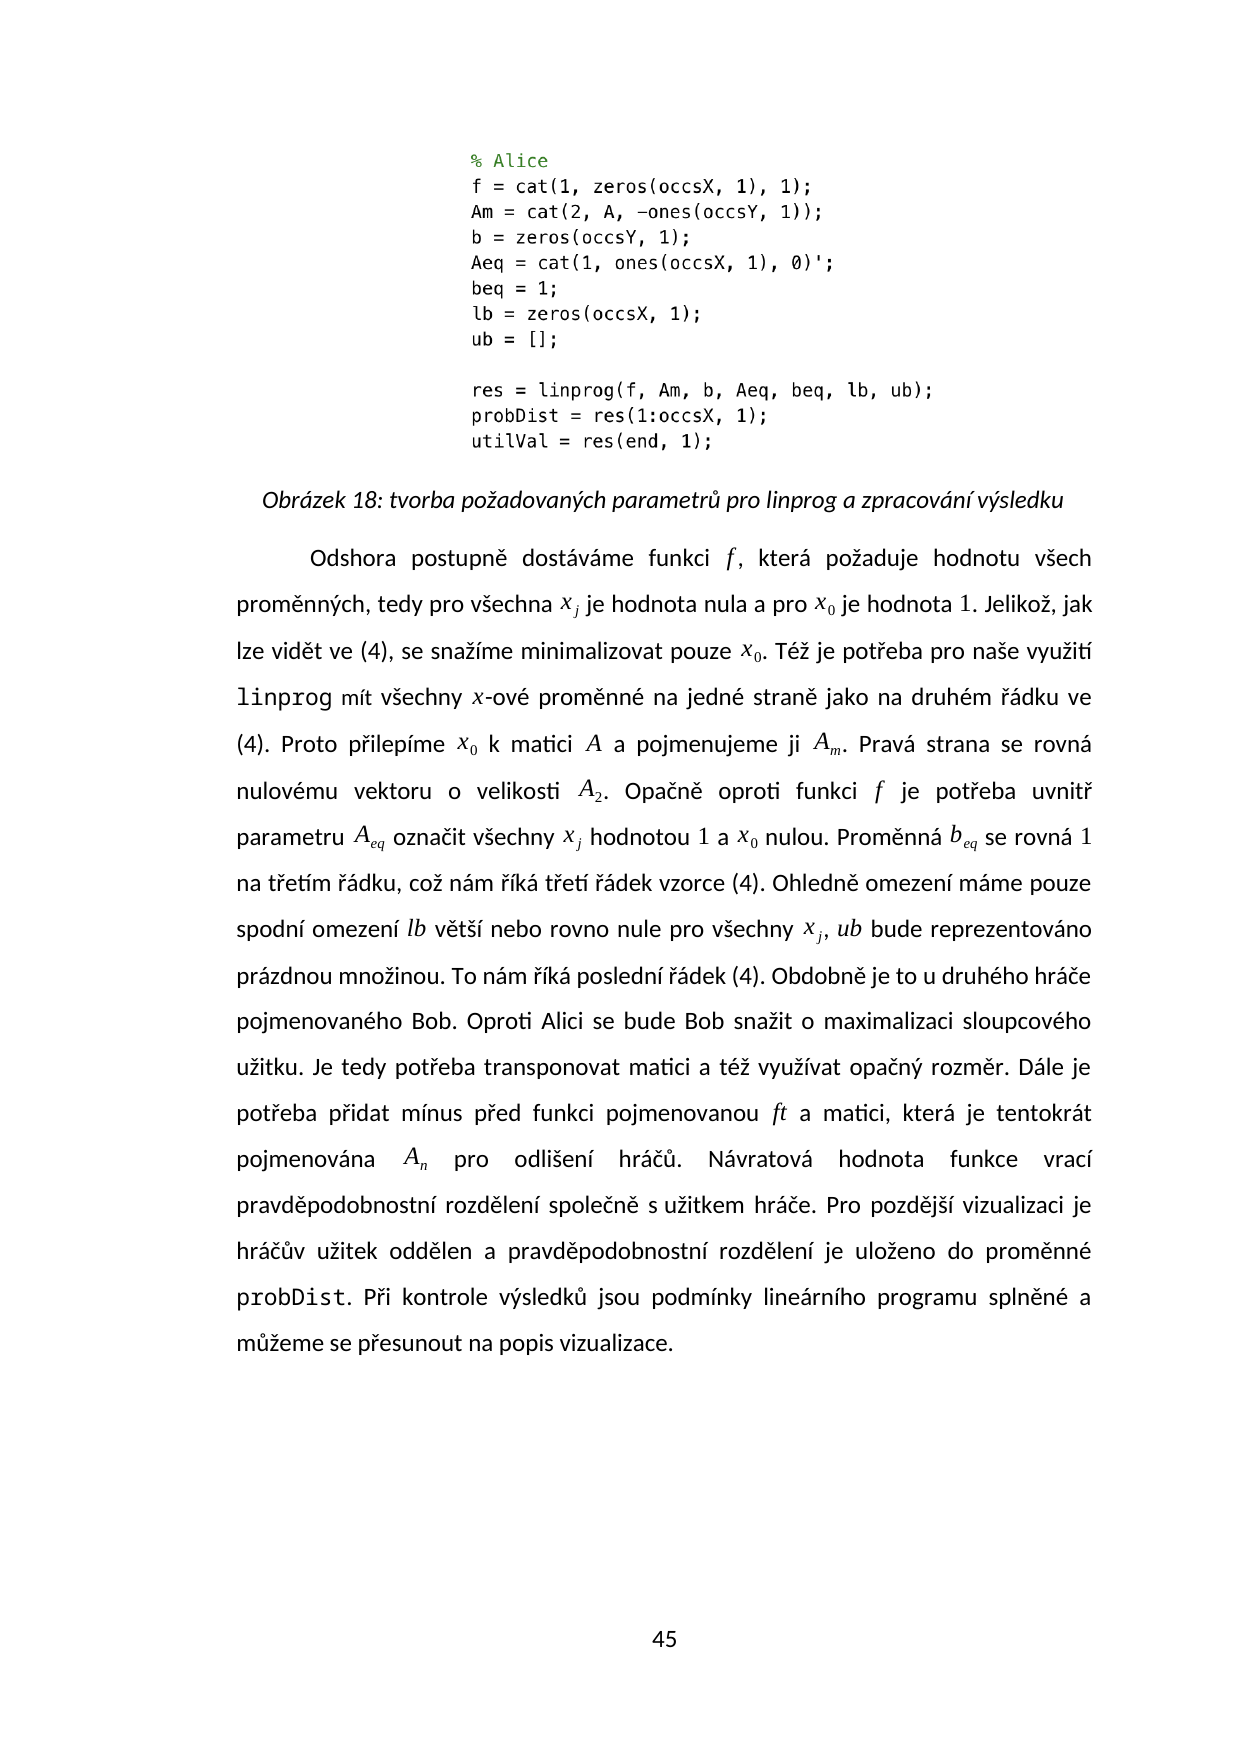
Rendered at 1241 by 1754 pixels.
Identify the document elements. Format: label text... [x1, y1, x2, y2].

text Obrázek 18: tvorba požadovaných parametrů pro linprog a zpracování výsledku [236, 484, 1092, 514]
text Odshora postupně dostáváme funkci , která požaduje hodnotu všech proměnných, tedy pro všechna je hodnota nula a pro je hodnota . Jelikož, jak lze vidět ve (4), se snažíme minimalizovat pouze . Též je potřeba pro naše využití linprog mít všechny -ové proměnné na jedné straně jako na druhém řádku ve (4). Proto přilepíme k matici a pojmenujeme ji . Pravá strana se rovná nulovému vektoru o velikosti . Opačně oproti funkci je potřeba uvnitř parametru označit všechny hodnotou a nulou. Proměnná se rovná na třetím řádku, což nám říká třetí řádek vzorce (4). Ohledně omezení máme pouze spodní omezení větší nebo rovno nule pro všechny , bude reprezentováno prázdnou množinou. To nám říká poslední řádek (4). Obdobně je to u druhého hráče pojmenovaného Bob. Oproti Alici se bude Bob snažit o maximalizaci sloupcového užitku. Je tedy potřeba transponovat matici a též využívat opačný rozměr. Dále je potřeba přidat mínus před funkci pojmenovanou a matici, která je tentokrát pojmenována pro odlišení hráčů. Návratová hodnota funkce vrací pravděpodobnostní rozdělení společně s užitkem hráče. Pro pozdější vizualizaci je hráčův užitek oddělen a pravděpodobnostní rozdělení je uloženo do proměnné probDist. Při kontrole výsledků jsou podmínky lineárního programu splněné a můžeme se přesunout na popis vizualizace. [236, 542, 1092, 1358]
picture [466, 147, 937, 457]
